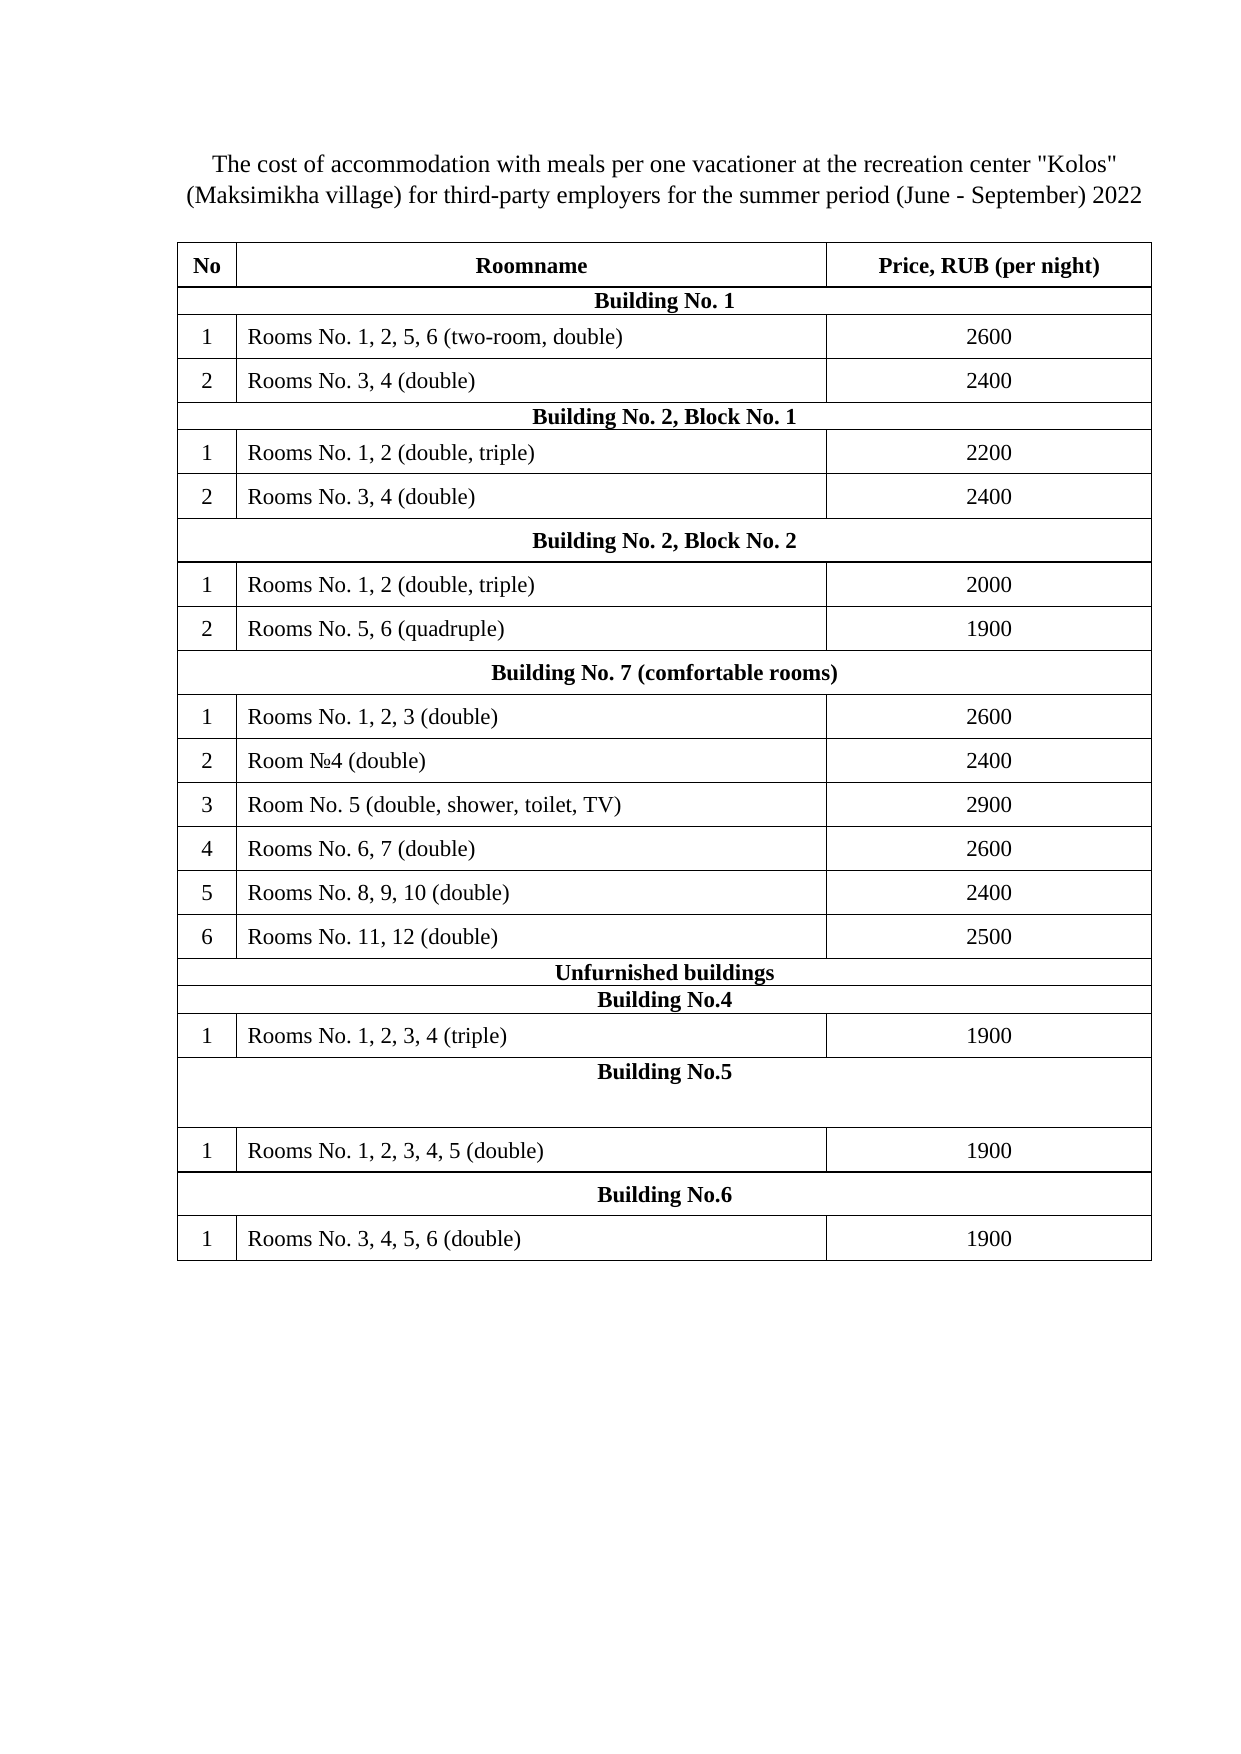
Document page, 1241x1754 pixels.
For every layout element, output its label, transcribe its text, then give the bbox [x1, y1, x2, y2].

text The cost of accommodation with meals per one vacationer at the recreation center "Kolos" (Maksimikha village) for third-party employers for the summer period (June - September) 2022 [177, 149, 1152, 209]
table_cell 2 [178, 739, 236, 782]
table_cell Rooms No. 3, 4 (double) [237, 359, 826, 402]
table_cell Rooms No. 1, 2, 3, 4, 5 (double) [237, 1128, 826, 1171]
table_cell 2 [178, 607, 236, 649]
table_cell 1 [178, 430, 236, 473]
table_cell Rooms No. 6, 7 (double) [237, 827, 826, 870]
table_cell 2400 [827, 359, 1151, 402]
table_cell 2900 [827, 783, 1151, 826]
table_cell 1 [178, 1216, 236, 1259]
table_cell 2600 [827, 827, 1151, 870]
table_cell Rooms No. 1, 2, 5, 6 (two-room, double) [237, 315, 826, 358]
table_cell Room №4 (double) [237, 739, 826, 782]
table_cell Rooms No. 3, 4, 5, 6 (double) [237, 1216, 826, 1259]
table_cell 4 [178, 827, 236, 870]
table_cell 2500 [827, 915, 1151, 958]
table_cell Room No. 5 (double, shower, toilet, TV) [237, 783, 826, 826]
table_cell 2400 [827, 474, 1151, 517]
table_cell Building No. 2, Block No. 1 [178, 403, 1151, 429]
table_cell Rooms No. 1, 2 (double, triple) [237, 563, 826, 606]
table_cell 2 [178, 359, 236, 402]
table_cell Building No. 1 [178, 288, 1151, 314]
table_cell 2400 [827, 739, 1151, 782]
table_cell Building No. 2, Block No. 2 [178, 519, 1151, 561]
table_cell 1900 [827, 607, 1151, 649]
table_cell 1900 [827, 1216, 1151, 1259]
table_cell Rooms No. 11, 12 (double) [237, 915, 826, 958]
table_cell Rooms No. 8, 9, 10 (double) [237, 871, 826, 914]
table_header Roomname [237, 243, 826, 286]
table_cell Building No.4 [178, 986, 1151, 1013]
table_cell 1 [178, 563, 236, 606]
table_cell 2400 [827, 871, 1151, 914]
table_cell 2000 [827, 563, 1151, 606]
table_cell 1900 [827, 1014, 1151, 1057]
table_cell 5 [178, 871, 236, 914]
table_cell 1 [178, 1128, 236, 1171]
table_cell 2200 [827, 430, 1151, 473]
table_cell Rooms No. 1, 2 (double, triple) [237, 430, 826, 473]
table_cell 1900 [827, 1128, 1151, 1171]
table_cell Rooms No. 5, 6 (quadruple) [237, 607, 826, 649]
table_cell 2600 [827, 315, 1151, 358]
table_cell 1 [178, 695, 236, 738]
table_cell Unfurnished buildings [178, 959, 1151, 985]
table_cell 1 [178, 1014, 236, 1057]
table_cell 1 [178, 315, 236, 358]
table_cell Building No. 7 (comfortable rooms) [178, 651, 1151, 694]
table_cell 2600 [827, 695, 1151, 738]
table_cell Rooms No. 3, 4 (double) [237, 474, 826, 517]
table_cell Building No.6 [178, 1173, 1151, 1215]
table_cell 6 [178, 915, 236, 958]
table_cell 2 [178, 474, 236, 517]
table_header Price, RUB (per night) [827, 243, 1151, 286]
table_cell 3 [178, 783, 236, 826]
table_cell Rooms No. 1, 2, 3, 4 (triple) [237, 1014, 826, 1057]
table_cell Building No.5 [178, 1058, 1151, 1127]
table_header No [178, 243, 236, 286]
table_cell Rooms No. 1, 2, 3 (double) [237, 695, 826, 738]
